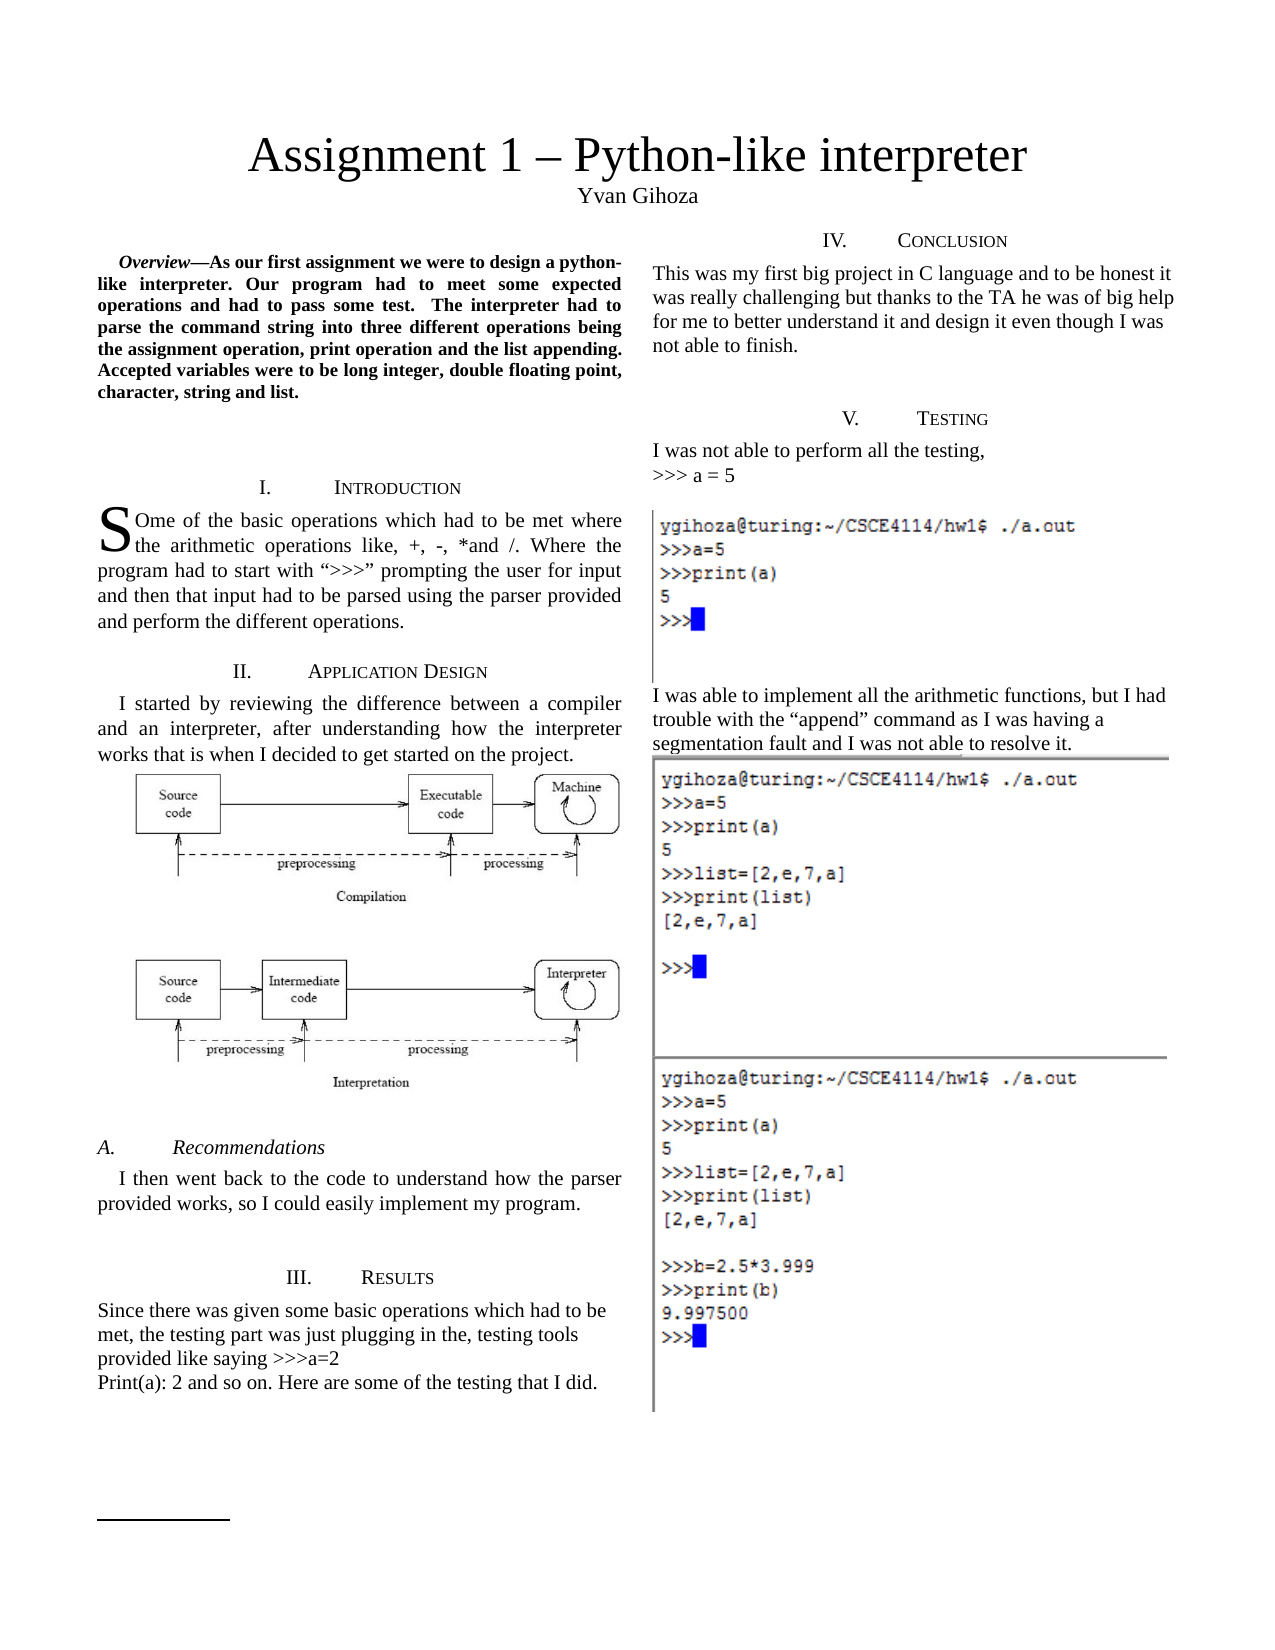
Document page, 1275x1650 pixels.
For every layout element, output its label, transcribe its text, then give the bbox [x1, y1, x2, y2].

text I was not able to perform all the testing, [652, 438, 1177, 462]
text Print(a): 2 and so on. Here are some of the testing that I did. [97, 1370, 622, 1394]
text >>> a = 5 [652, 462, 1177, 487]
subtitle Application Design [97, 659, 622, 683]
text I started by reviewing the difference between a compiler and an interpreter, after understanding how the interpreter works that is when I decided to get started on the project. [97, 691, 622, 766]
subtitle INTRODUCTION [97, 475, 622, 499]
picture [652, 510, 1145, 683]
title Assignment 1 – Python-like interpreter [150, 125, 1125, 182]
subtitle Testing [652, 406, 1177, 430]
text Overview—As our first assignment we were to design a python-like interpreter. Our program had to meet some expected operations and had to pass some test. The interpreter had to parse the command string into three different operations being the assignment operation, print operation and the list appending. Accepted variables were to be long integer, double floating point, character, string and list. [97, 251, 622, 402]
text Since there was given some basic operations which had to be met, the testing part was just plugging in the, testing tools provided like saying >>>a=2 [97, 1297, 622, 1370]
text This was my first big project in C language and to be honest it was really challenging but thanks to the TA he was of big help for me to better understand it and design it even though I was not able to finish. [652, 261, 1177, 357]
picture [118, 766, 638, 1097]
text I was able to implement all the arithmetic functions, but I had trouble with the “append” command as I was having a segmentation fault and I was not able to resolve it. [652, 683, 1177, 755]
subtitle Conclusion [652, 105, 1177, 252]
text Ome of the basic operations which had to be met where the arithmetic operations like, +, -, *and /. Where the program had to start with “>>>” prompting the user for input and then that input had to be parsed using the parser provided and perform the different operations. [97, 508, 622, 633]
text Yvan Gihoza [150, 182, 1125, 209]
text I then went back to the code to understand how the parser provided works, so I could easily implement my program. [97, 1166, 622, 1215]
picture [652, 754, 1169, 1412]
subtitle Results [97, 1265, 622, 1289]
subtitle Recommendations [97, 1135, 622, 1159]
